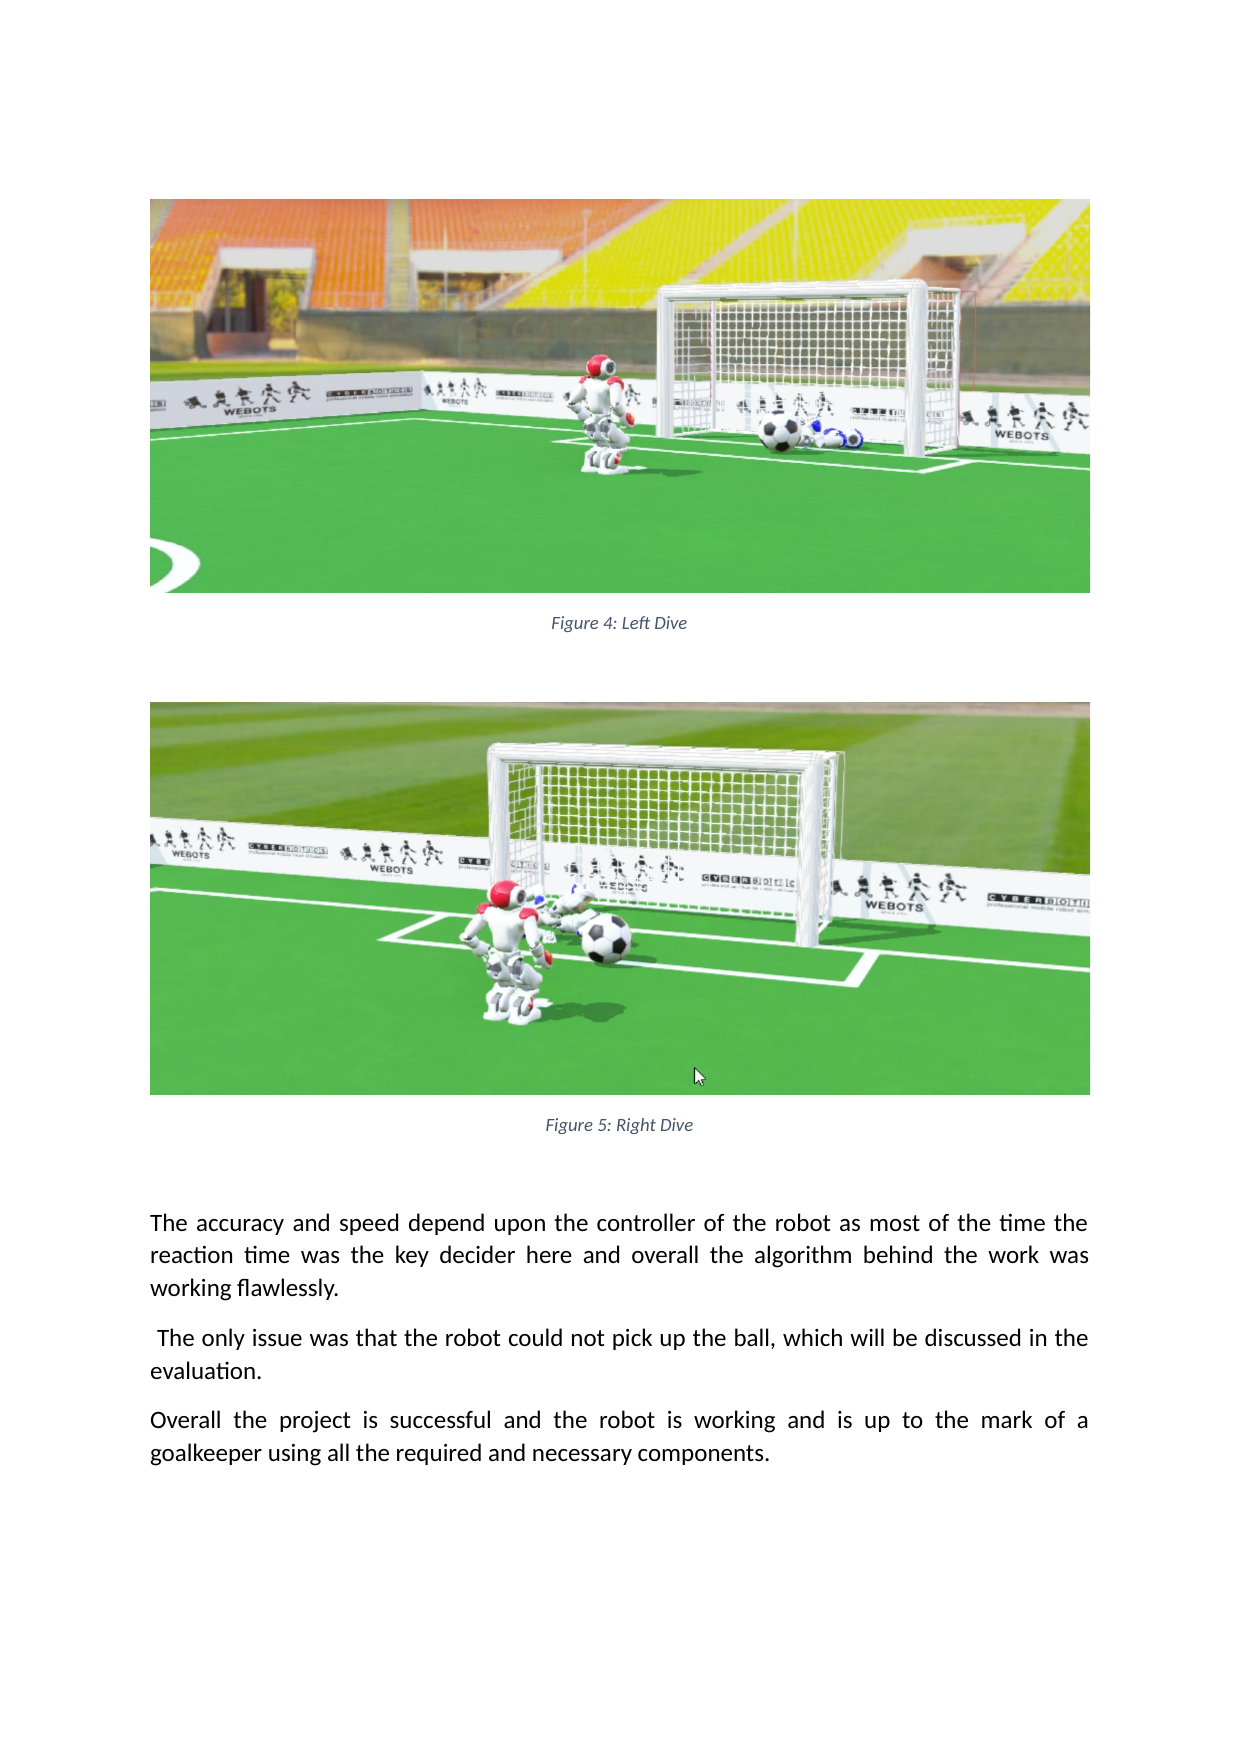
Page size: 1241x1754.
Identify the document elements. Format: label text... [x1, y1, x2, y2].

text Figure 5: Right Dive [150, 1113, 1090, 1136]
text Overall the project is successful and the robot is working and is up to the mark of a goalkeeper using all the required and necessary components. [150, 1405, 1090, 1468]
text The only issue was that the robot could not pick up the ball, which will be discussed in the evaluation. [150, 1322, 1090, 1386]
text The accuracy and speed depend upon the controller of the robot as most of the time the reaction time was the key decider here and overall the algorithm behind the work was working flawlessly. [150, 1207, 1090, 1303]
text Figure 4: Left Dive [150, 611, 1090, 634]
picture [150, 199, 1091, 593]
picture [150, 702, 1091, 1095]
